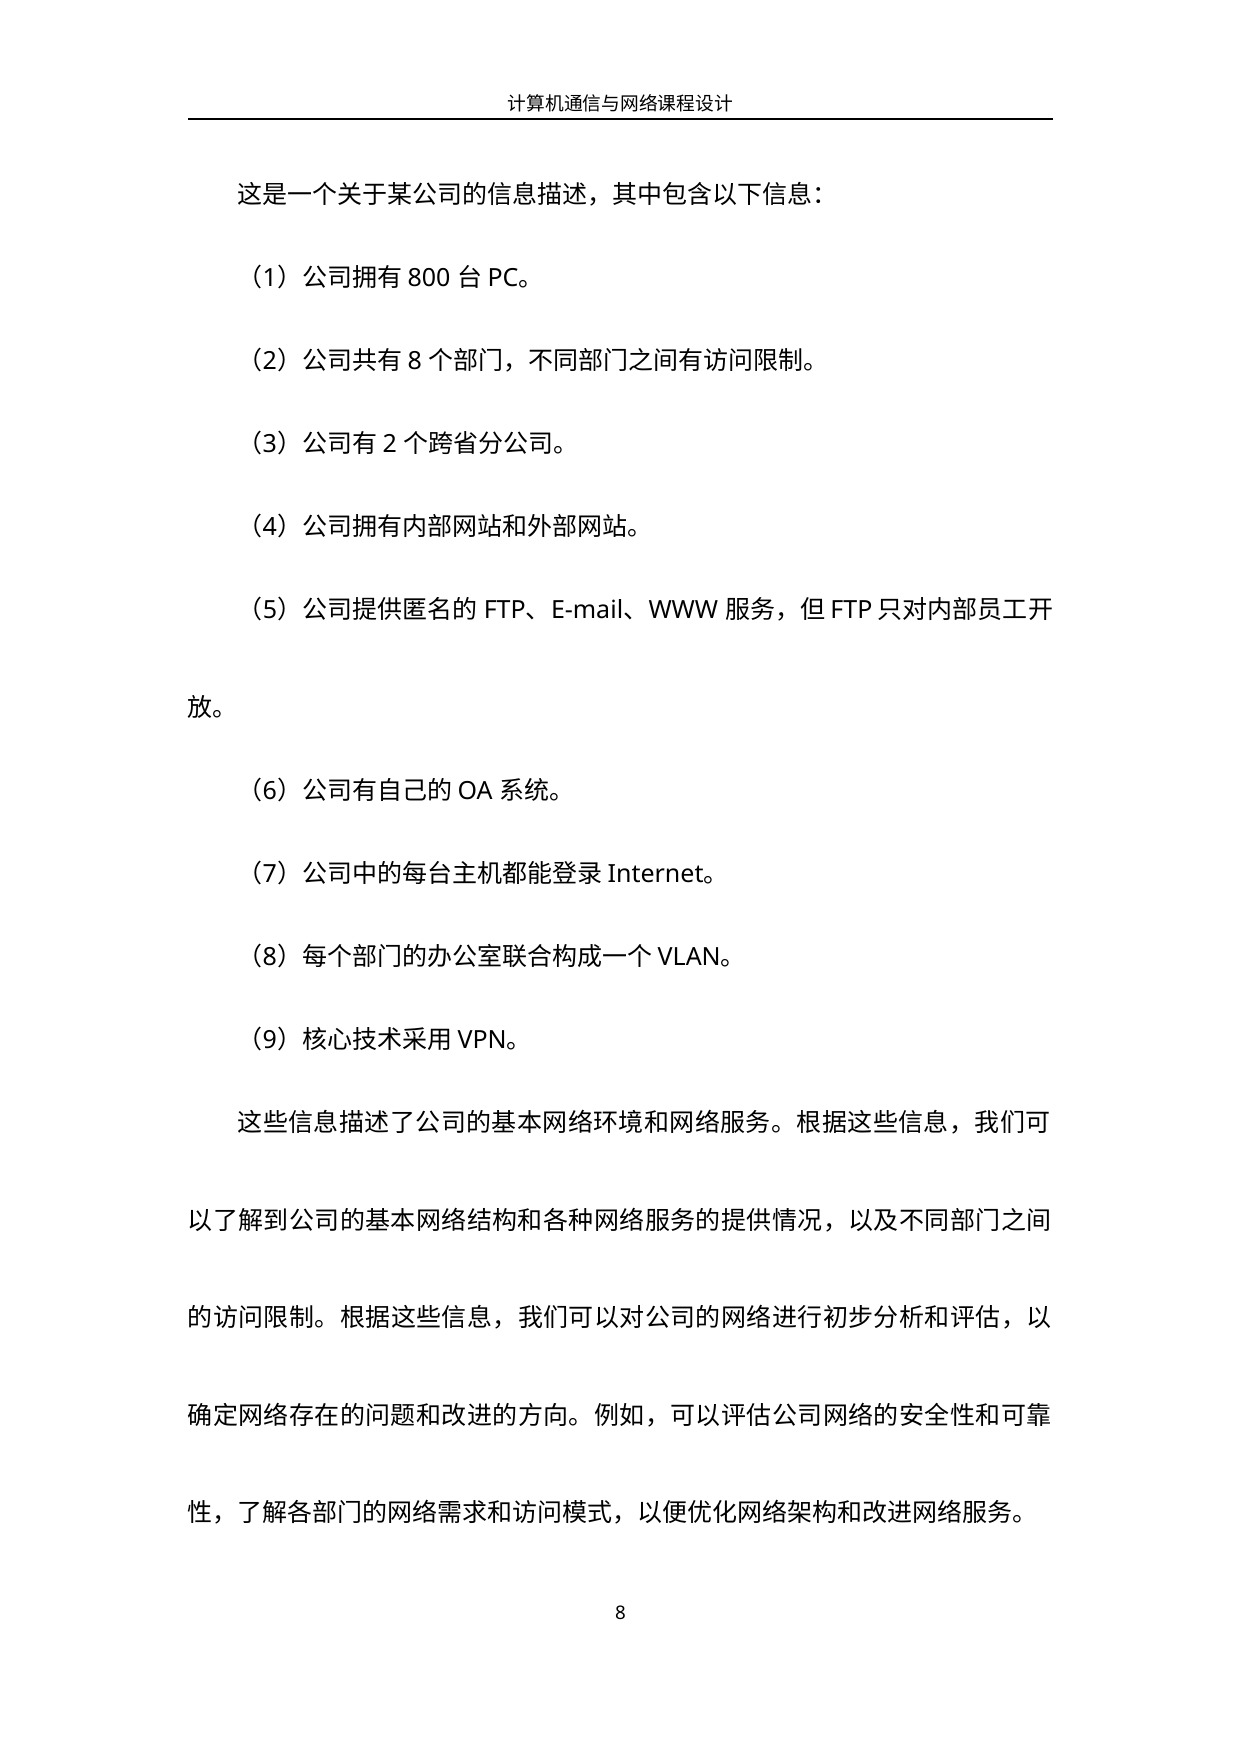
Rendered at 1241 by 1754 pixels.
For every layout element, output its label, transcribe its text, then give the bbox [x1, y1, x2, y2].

text （2）公司共有 8 个部门，不同部门之间有访问限制。 [187, 326, 1053, 391]
text （3）公司有 2 个跨省分公司。 [187, 409, 1053, 474]
text （1）公司拥有 800 台 PC。 [187, 243, 1053, 308]
text 这些信息描述了公司的基本网络环境和网络服务。根据这些信息，我们可以了解到公司的基本网络结构和各种网络服务的提供情况，以及不同部门之间的访问限制。根据这些信息，我们可以对公司的网络进行初步分析和评估，以确定网络存在的问题和改进的方向。例如，可以评估公司网络的安全性和可靠性，了解各部门的网络需求和访问模式，以便优化网络架构和改进网络服务。 [187, 1088, 1053, 1543]
text （7）公司中的每台主机都能登录 Internet。 [187, 839, 1053, 904]
text （9）核心技术采用 VPN。 [187, 1005, 1053, 1070]
text （4）公司拥有内部网站和外部网站。 [187, 492, 1053, 557]
text （6）公司有自己的 OA 系统。 [187, 756, 1053, 821]
text （8）每个部门的办公室联合构成一个 VLAN。 [187, 922, 1053, 987]
text （5）公司提供匿名的 FTP、E-mail、WWW 服务，但FTP只对内部员工开放。 [187, 575, 1053, 738]
text 这是一个关于某公司的信息描述，其中包含以下信息： [187, 160, 1053, 225]
